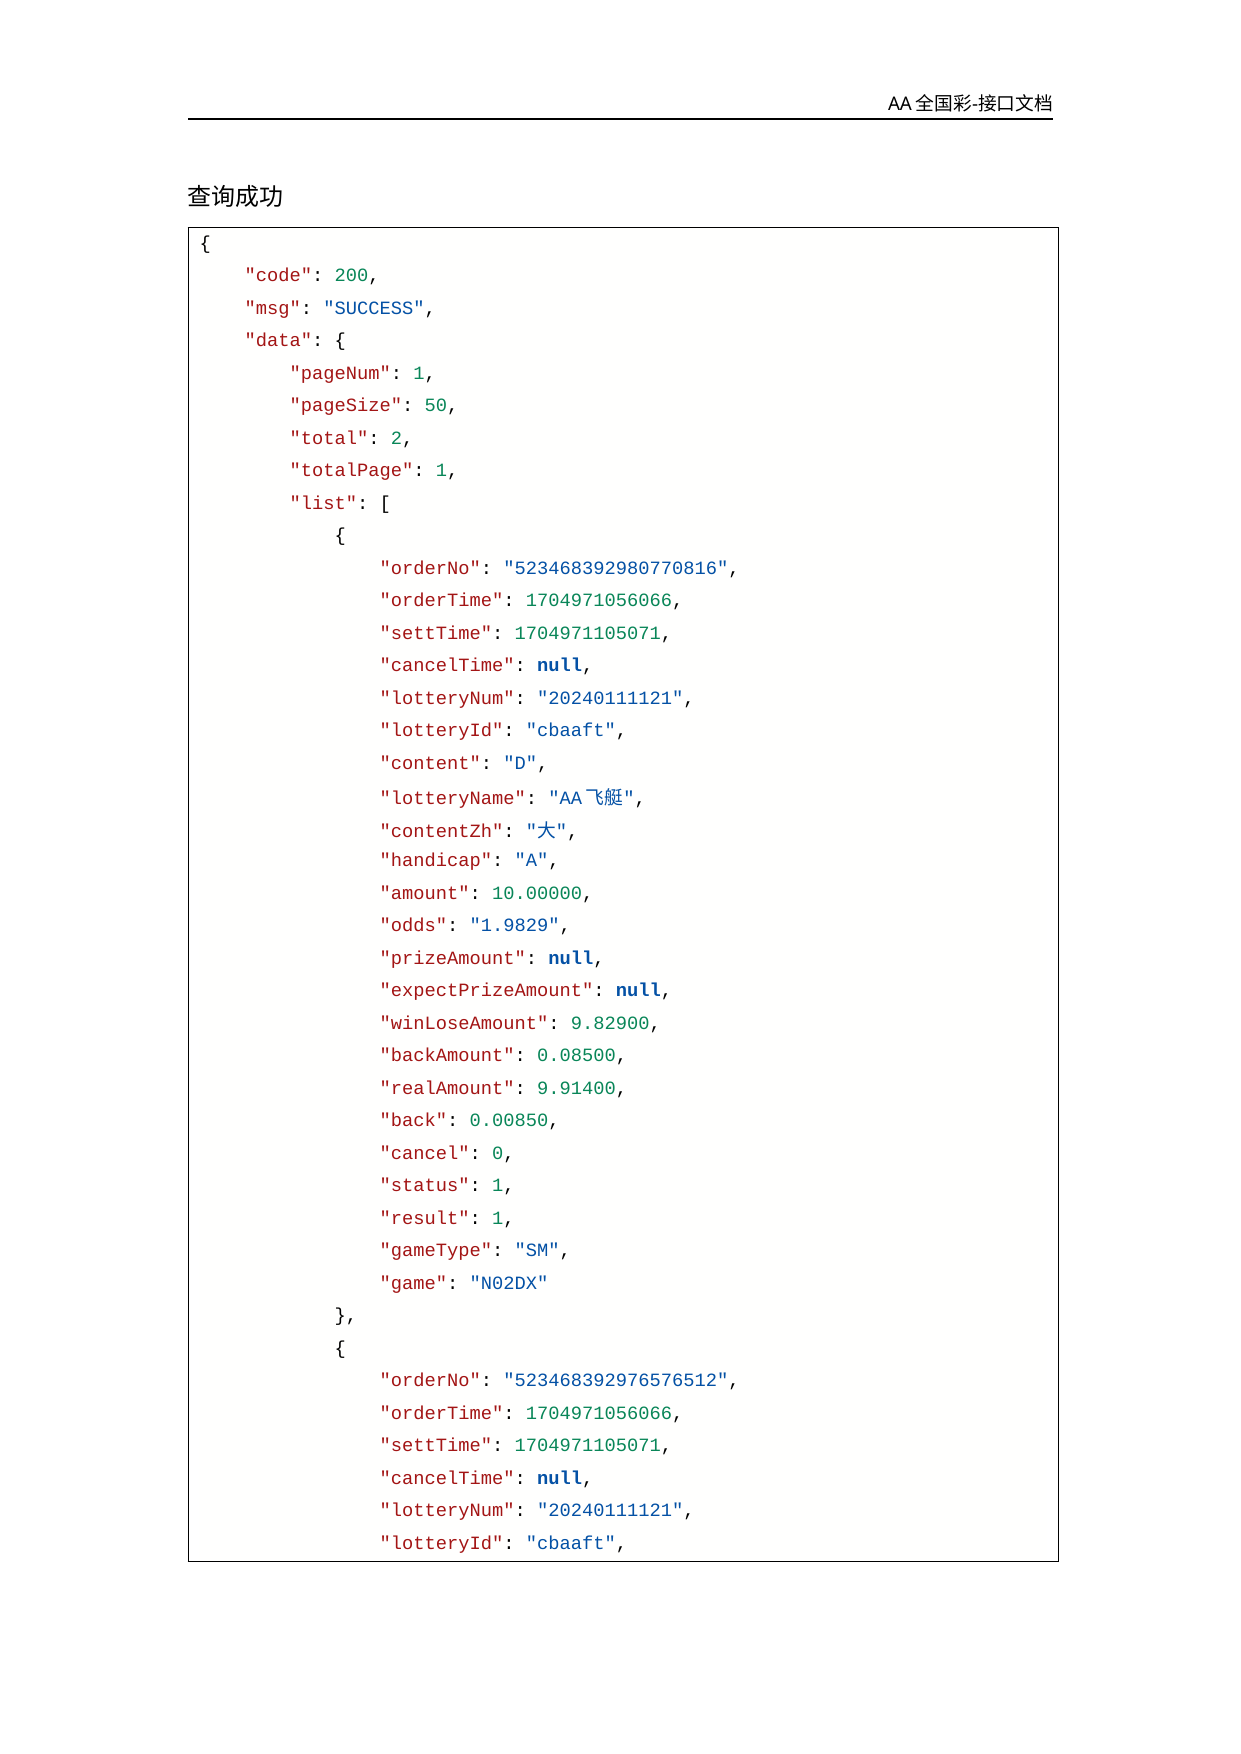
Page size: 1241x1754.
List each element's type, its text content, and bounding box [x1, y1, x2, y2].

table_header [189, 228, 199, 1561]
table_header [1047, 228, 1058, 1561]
text 查询成功 [187, 162, 1053, 227]
